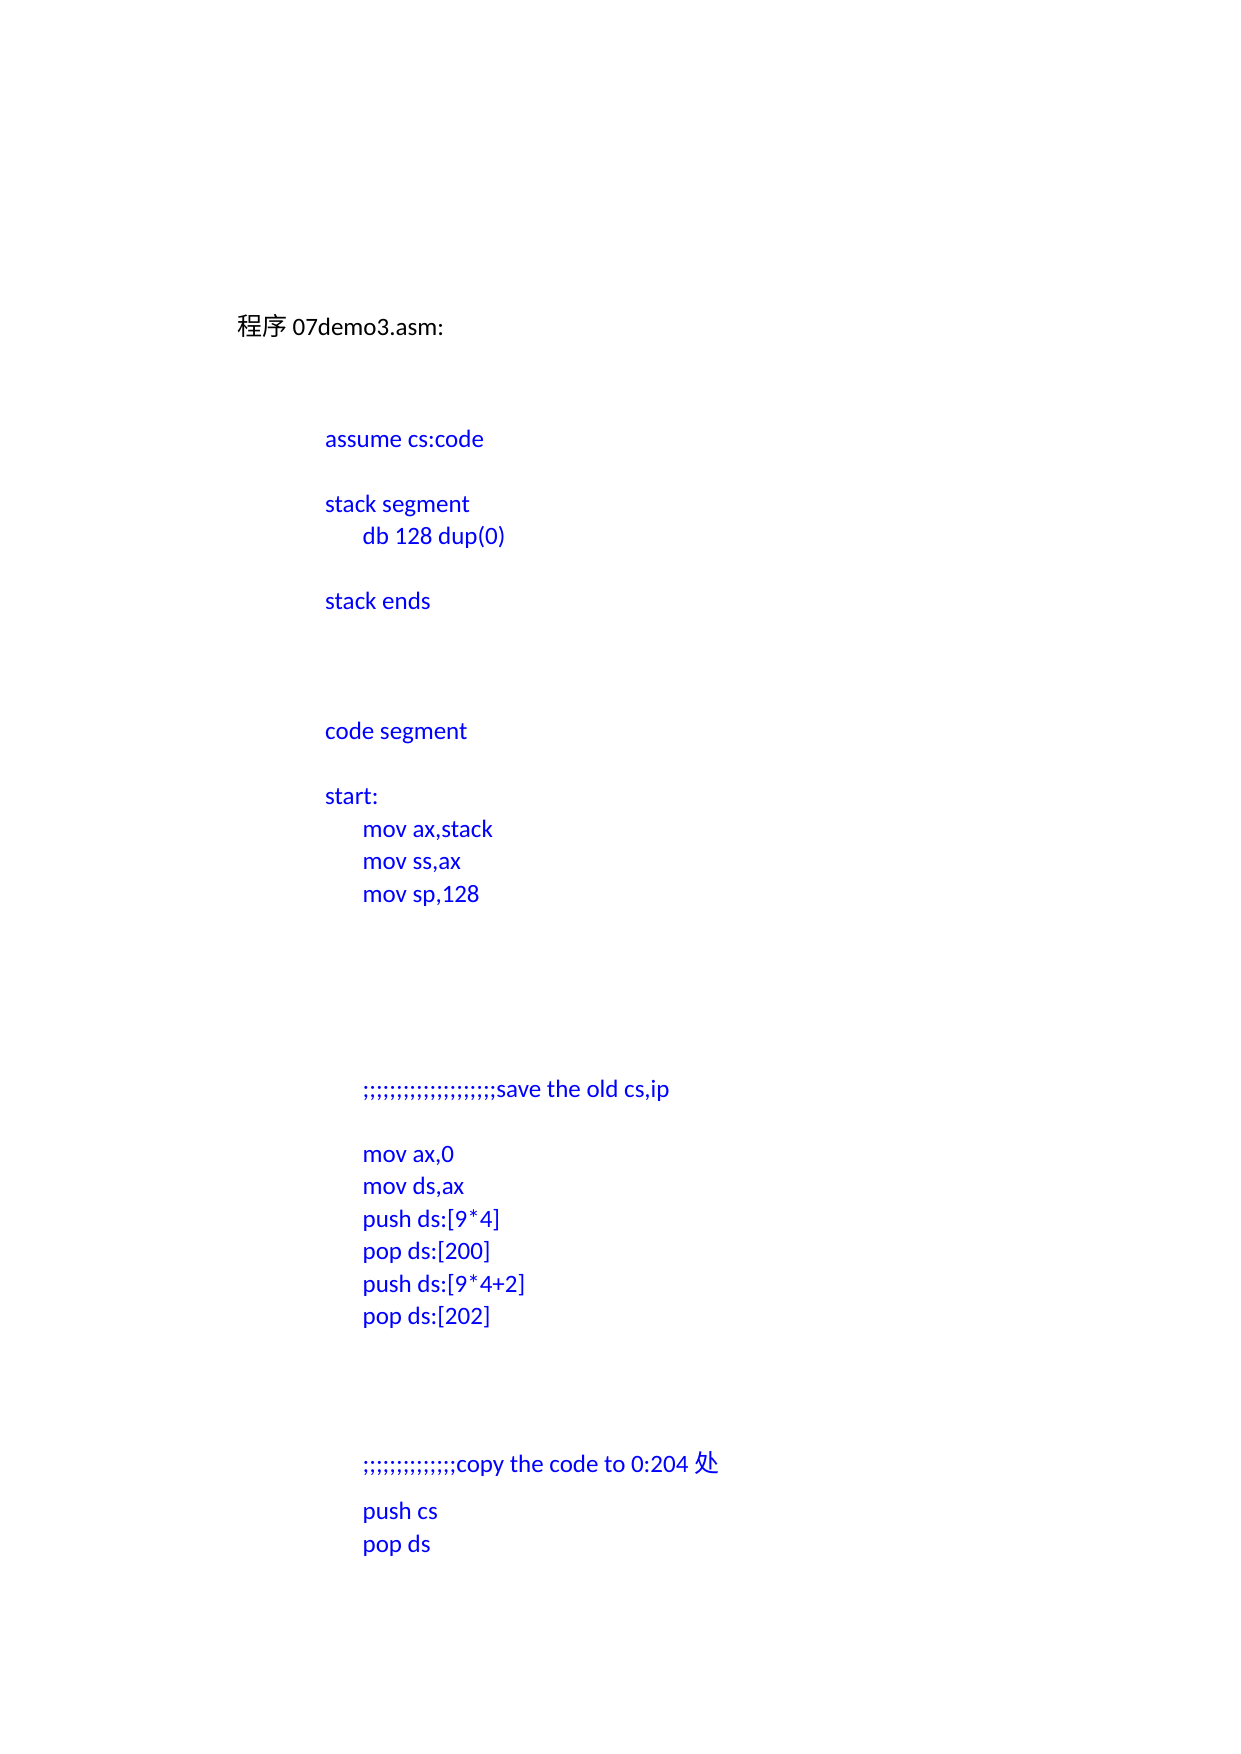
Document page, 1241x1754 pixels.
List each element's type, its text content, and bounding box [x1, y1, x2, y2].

list mov ax,0 [187, 1137, 1053, 1169]
list ;;;;;;;;;;;;;;copy the code to 0:204 处 [187, 1429, 1053, 1494]
list code segment [187, 714, 1053, 747]
list mov sp,128 [187, 877, 1053, 909]
list pop ds:[200] [187, 1234, 1053, 1267]
list push ds:[9*4+2] [187, 1267, 1053, 1299]
list pop ds:[202] [187, 1299, 1053, 1332]
list mov ax,stack [187, 812, 1053, 844]
list assume cs:code [187, 422, 1053, 454]
list mov ss,ax [187, 844, 1053, 877]
list ;;;;;;;;;;;;;;;;;;;;save the old cs,ip [187, 1072, 1053, 1104]
list start: [187, 779, 1053, 812]
list pop ds [187, 1527, 1053, 1559]
list stack segment [187, 487, 1053, 519]
list mov ds,ax [187, 1169, 1053, 1202]
list push ds:[9*4] [187, 1202, 1053, 1234]
list stack ends [187, 584, 1053, 617]
list push cs [187, 1494, 1053, 1527]
list 程序07demo3.asm: [187, 292, 1053, 357]
list db 128 dup(0) [187, 519, 1053, 552]
